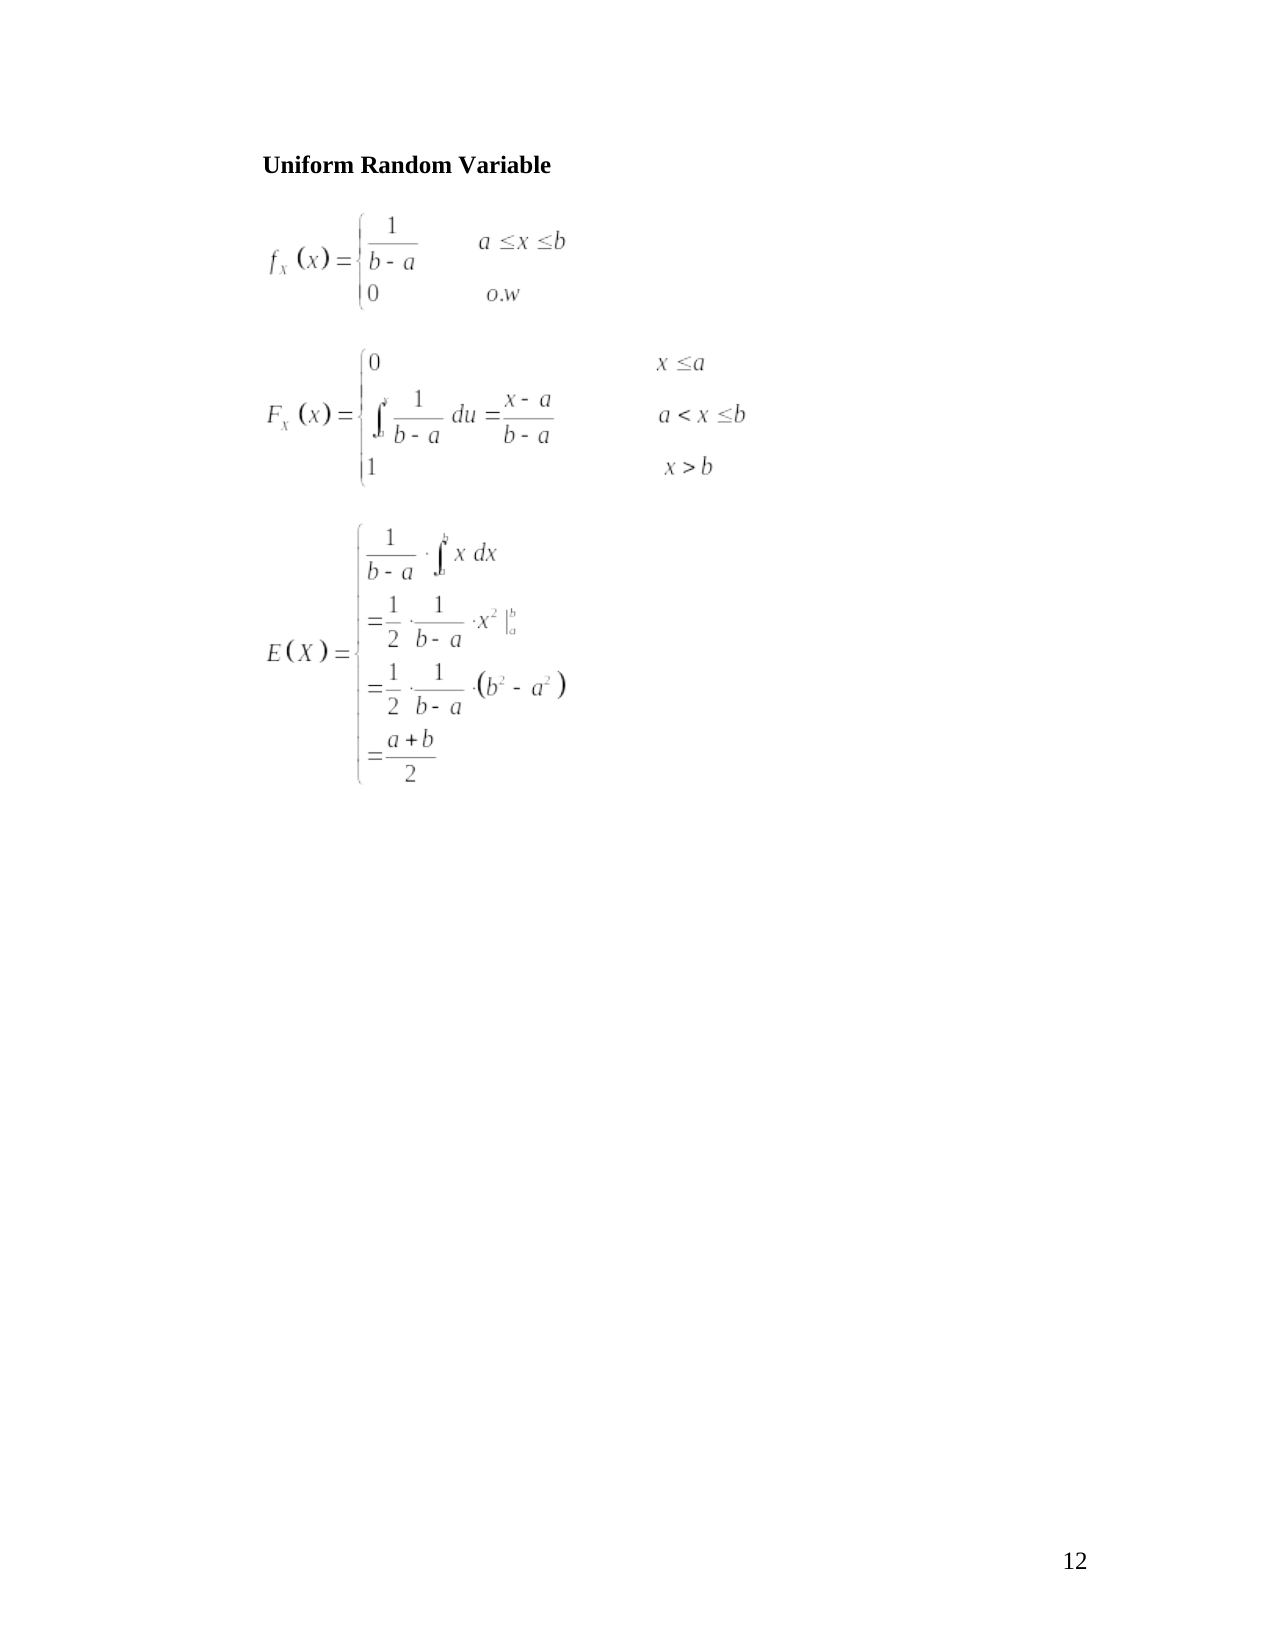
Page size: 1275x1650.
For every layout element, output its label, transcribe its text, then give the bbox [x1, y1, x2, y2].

text Uniform Random Variable [187, 150, 1087, 179]
